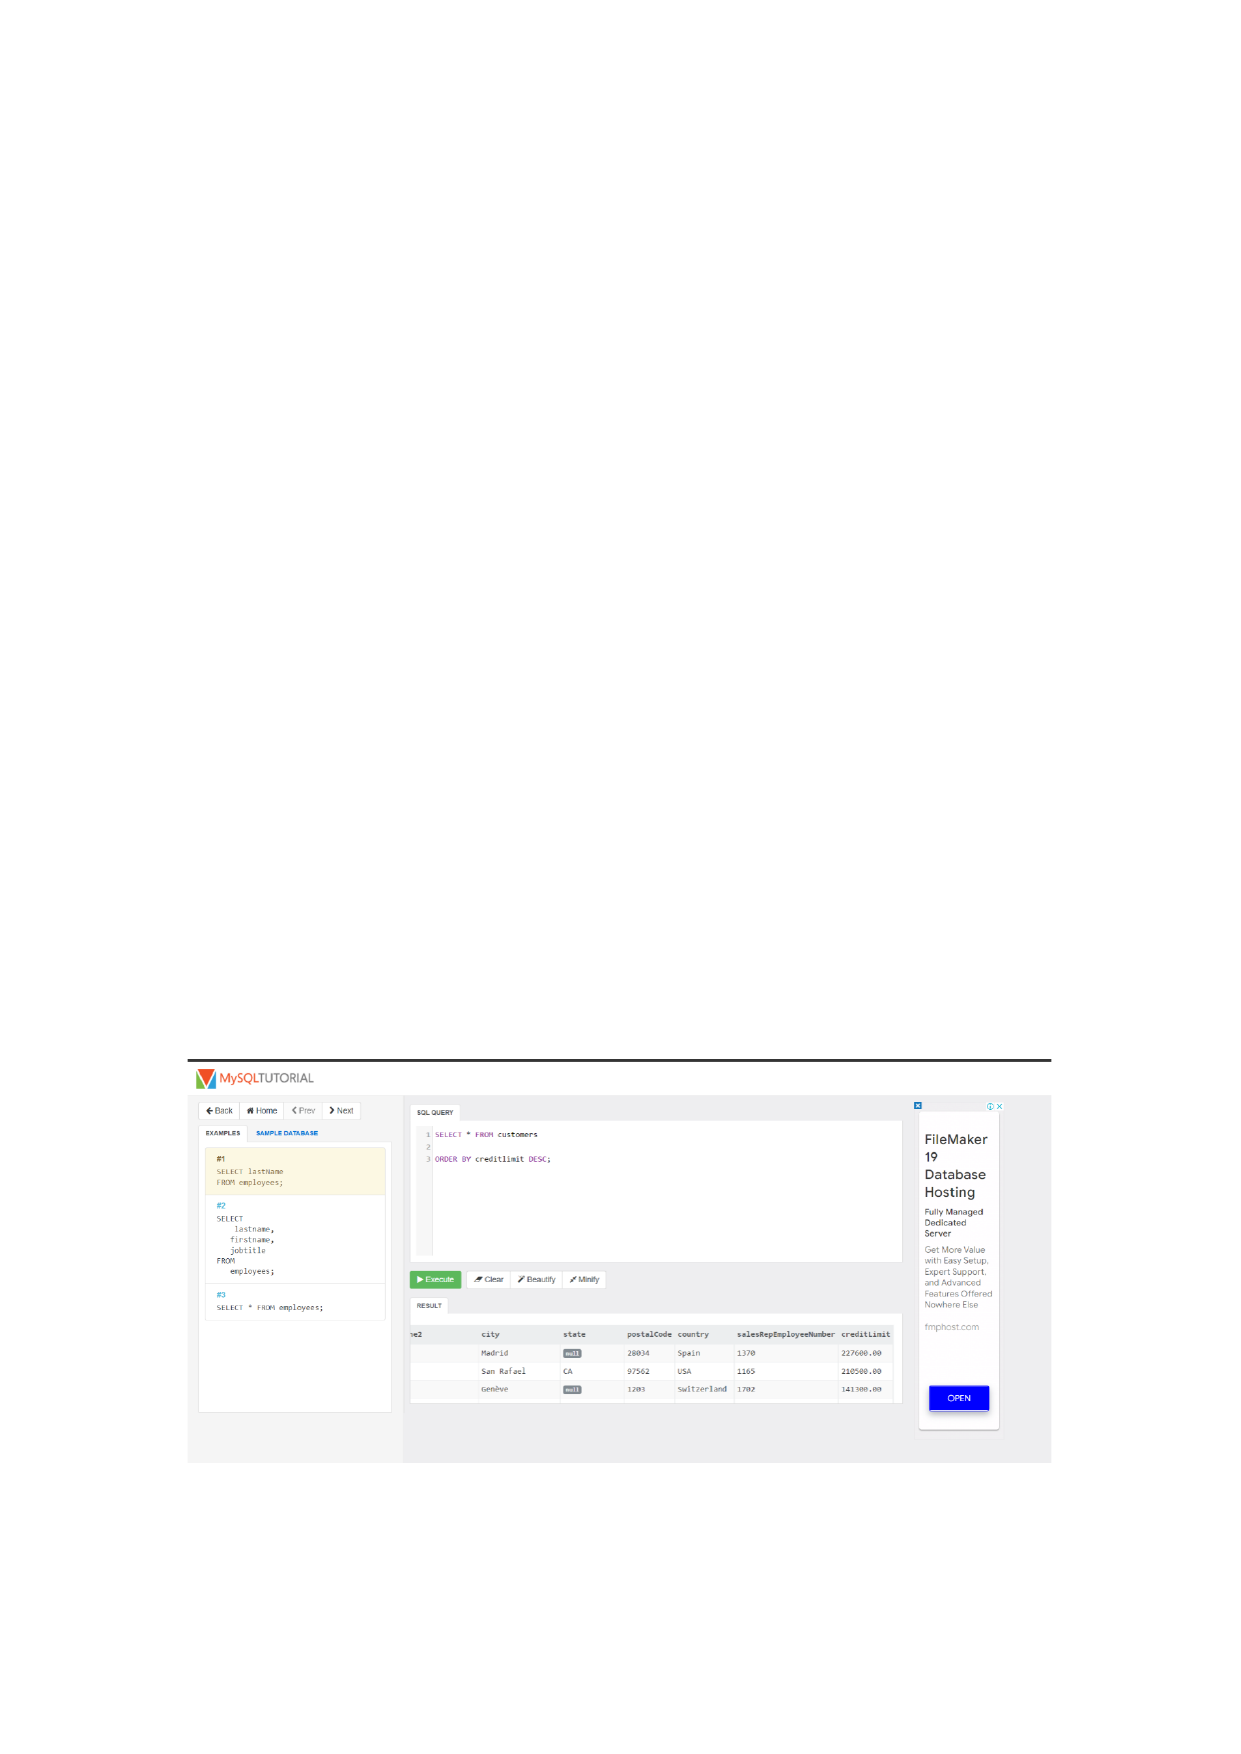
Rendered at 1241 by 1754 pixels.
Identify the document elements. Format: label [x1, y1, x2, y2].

picture [187, 1059, 1052, 1463]
